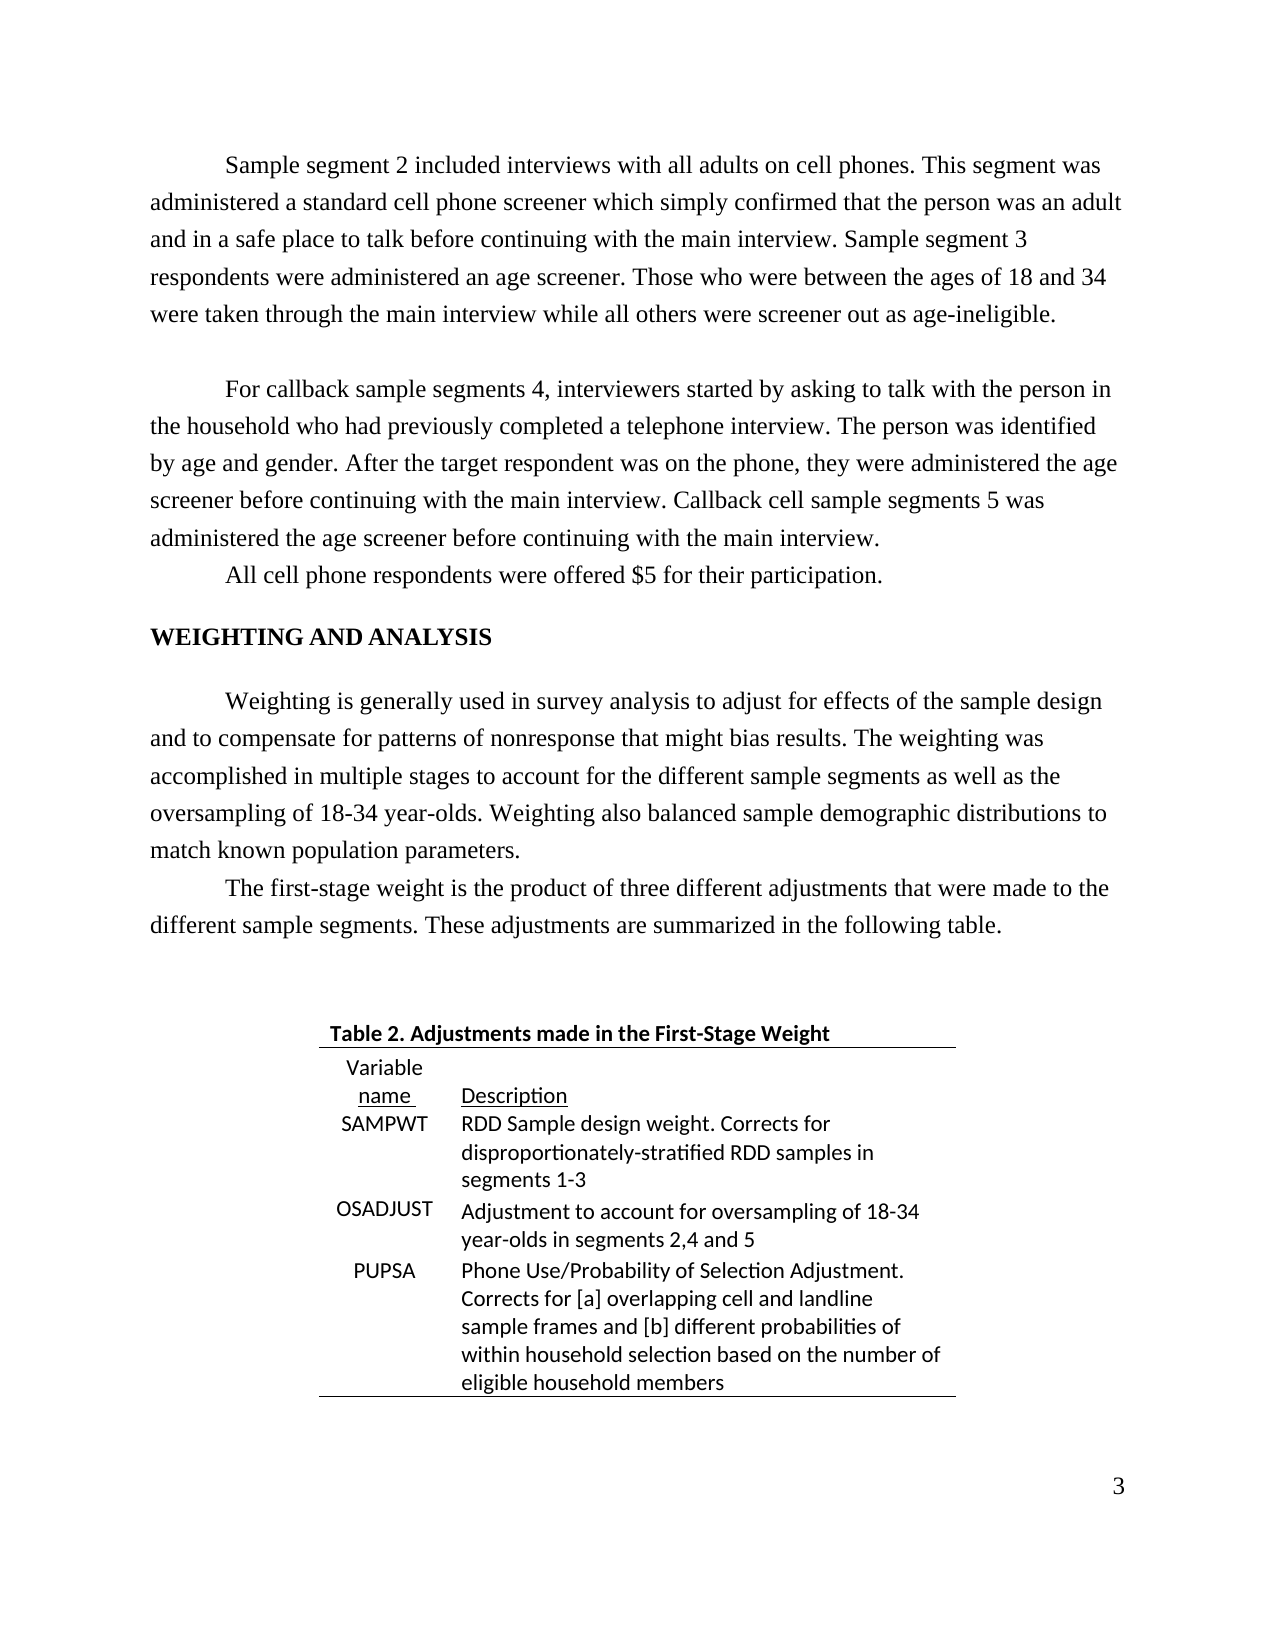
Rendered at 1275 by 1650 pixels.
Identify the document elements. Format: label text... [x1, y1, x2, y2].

table_cell Adjustment to account for oversampling of 18-34 year-olds in segments 2,4 and 5 [450, 1194, 956, 1256]
table_cell PUPSA [319, 1256, 450, 1396]
table_cell OSADJUST [319, 1194, 450, 1256]
text The first-stage weight is the product of three different adjustments that were made to the different sample segments. These adjustments are summarized in the following table. [150, 873, 1125, 939]
table_cell Description [450, 1048, 956, 1109]
text Sample segment 2 included interviews with all adults on cell phones. This segment was administered a standard cell phone screener which simply confirmed that the person was an adult and in a safe place to talk before continuing with the main interview. Sample segment 3 respondents were administered an age screener. Those who were between the ages of 18 and 34 were taken through the main interview while all others were screener out as age-ineligible. [150, 150, 1125, 328]
table_cell RDD Sample design weight. Corrects for disproportionately-stratified RDD samples in segments 1-3 [450, 1110, 956, 1194]
table_cell Phone Use/Probability of Selection Adjustment. Corrects for [a] overlapping cell and landline sample frames and [b] different probabilities of within household selection based on the number of eligible household members [450, 1256, 956, 1396]
subtitle Weighting and analysis [150, 622, 1125, 651]
text All cell phone respondents were offered $5 for their participation. [150, 560, 1125, 589]
text For callback sample segments 4, interviewers started by asking to talk with the person in the household who had previously completed a telephone interview. The person was identified by age and gender. After the target respondent was on the phone, they were administered the age screener before continuing with the main interview. Callback cell sample segments 5 was administered the age screener before continuing with the main interview. [150, 374, 1125, 552]
text Weighting is generally used in survey analysis to adjust for effects of the sample design and to compensate for patterns of nonresponse that might bias results. The weighting was accomplished in multiple stages to account for the different sample segments as well as the oversampling of 18-34 year-olds. Weighting also balanced sample demographic distributions to match known population parameters. [150, 686, 1125, 864]
table_header Table 2. Adjustments made in the First-Stage Weight [319, 985, 956, 1047]
table_cell Variable name [319, 1048, 450, 1109]
table_cell SAMPWT [319, 1110, 450, 1194]
